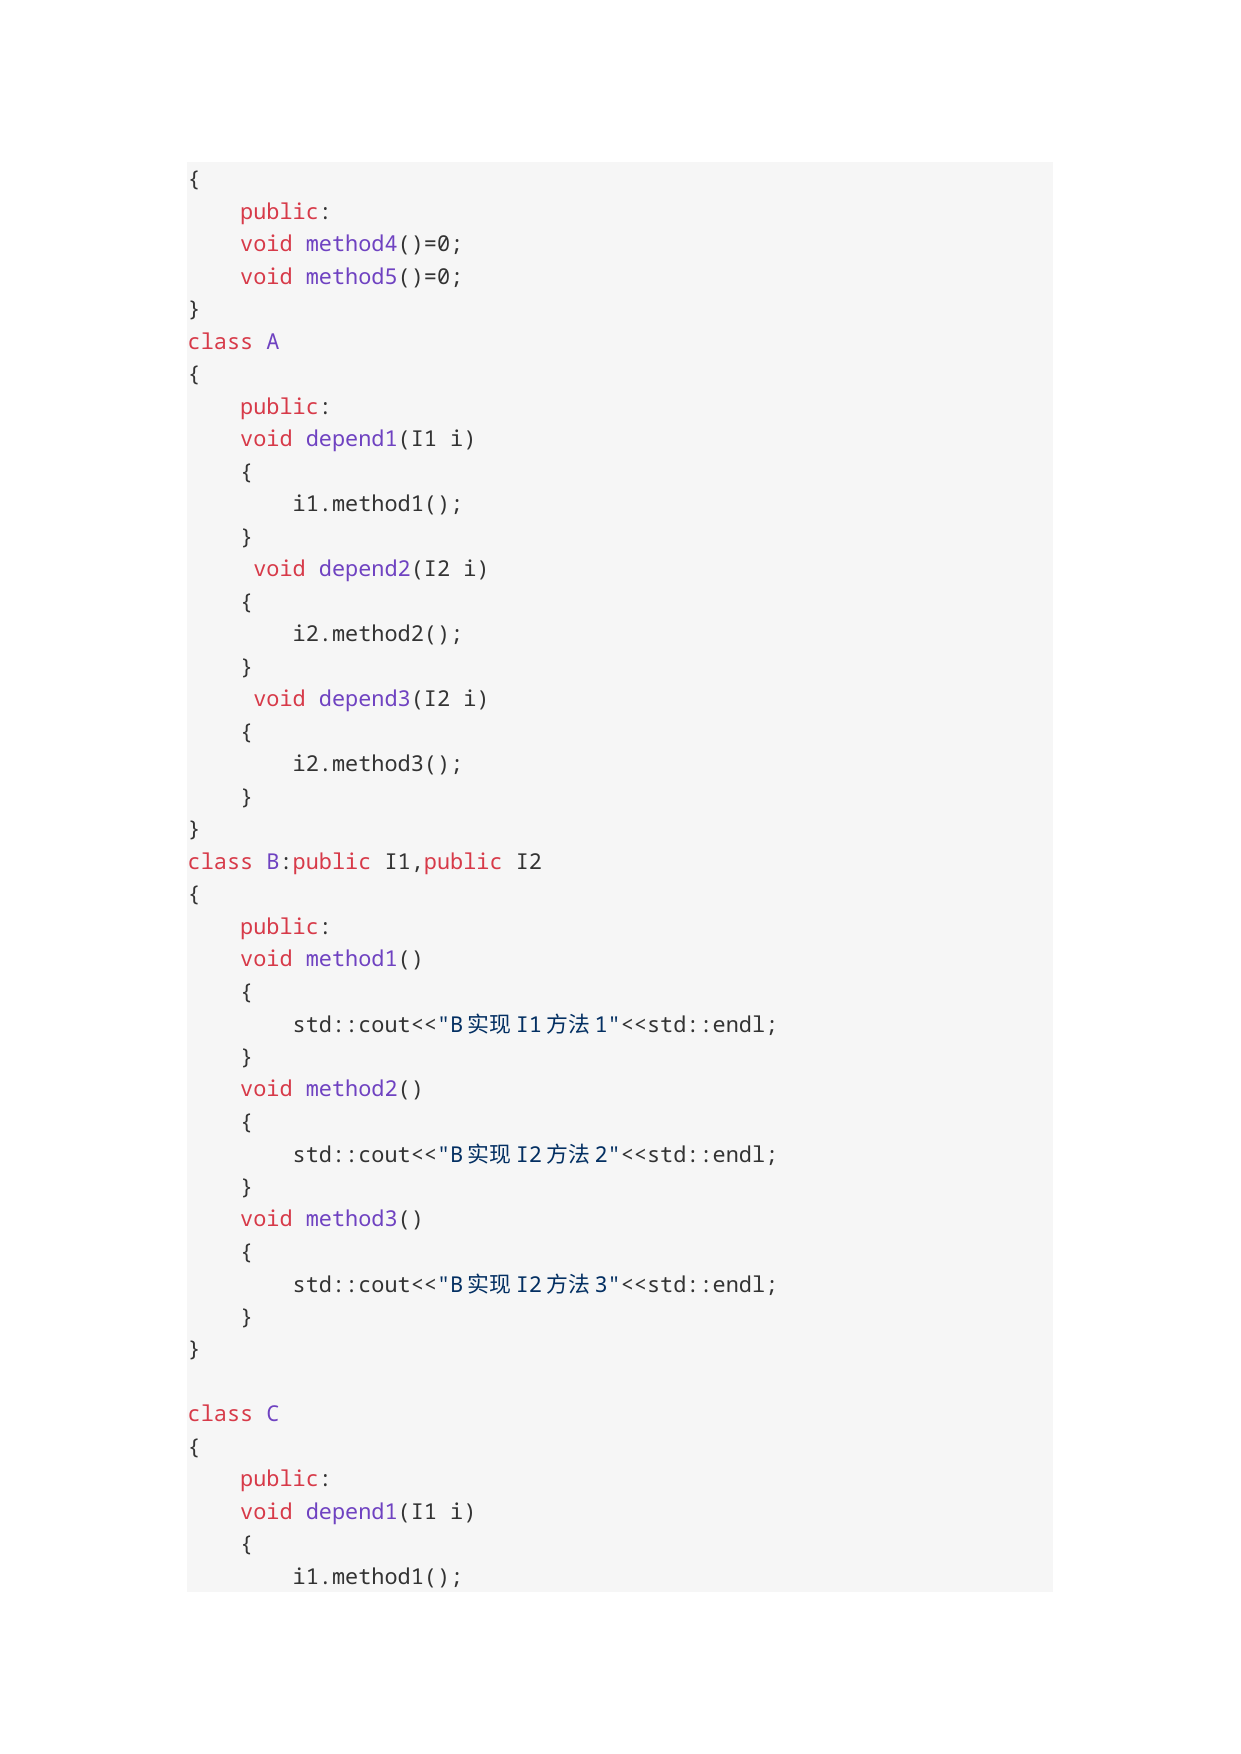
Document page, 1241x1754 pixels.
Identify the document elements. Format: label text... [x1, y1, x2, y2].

text { [187, 357, 1053, 389]
text } [187, 779, 1053, 812]
text { [187, 1527, 1053, 1559]
text void method1() [187, 942, 1053, 974]
text std::cout<<"B实现I2方法3"<<std::endl; [187, 1267, 1053, 1299]
text void depend1(I1 i) [187, 422, 1053, 454]
text void method2() [187, 1072, 1053, 1104]
text std::cout<<"B实现I2方法2"<<std::endl; [187, 1137, 1053, 1169]
text } [187, 649, 1053, 682]
text { [187, 974, 1053, 1007]
text public: [187, 389, 1053, 422]
text i2.method3(); [187, 747, 1053, 779]
text void depend1(I1 i) [187, 1494, 1053, 1527]
text public: [187, 194, 1053, 227]
text void method5()=0; [187, 259, 1053, 292]
text { [187, 162, 1053, 194]
text { [187, 1104, 1053, 1137]
text } [187, 519, 1053, 552]
text i1.method1(); [187, 487, 1053, 519]
text } [187, 1039, 1053, 1072]
text std::cout<<"B实现I1方法1"<<std::endl; [187, 1007, 1053, 1039]
text class A [187, 324, 1053, 357]
text } [187, 1169, 1053, 1202]
text { [187, 714, 1053, 747]
text i1.method1(); [187, 1559, 1053, 1592]
text } [187, 812, 1053, 844]
text void depend2(I2 i) [187, 552, 1053, 584]
text } [187, 1299, 1053, 1332]
text } [187, 1332, 1053, 1364]
text } [187, 292, 1053, 324]
text void depend3(I2 i) [187, 682, 1053, 714]
text public: [187, 909, 1053, 942]
text { [187, 877, 1053, 909]
text class C [187, 1397, 1053, 1429]
text { [187, 1429, 1053, 1462]
text { [187, 454, 1053, 487]
text i2.method2(); [187, 617, 1053, 649]
text { [187, 584, 1053, 617]
text { [187, 1234, 1053, 1267]
text public: [187, 1462, 1053, 1494]
text class B:public I1,public I2 [187, 844, 1053, 877]
text void method4()=0; [187, 227, 1053, 259]
text void method3() [187, 1202, 1053, 1234]
